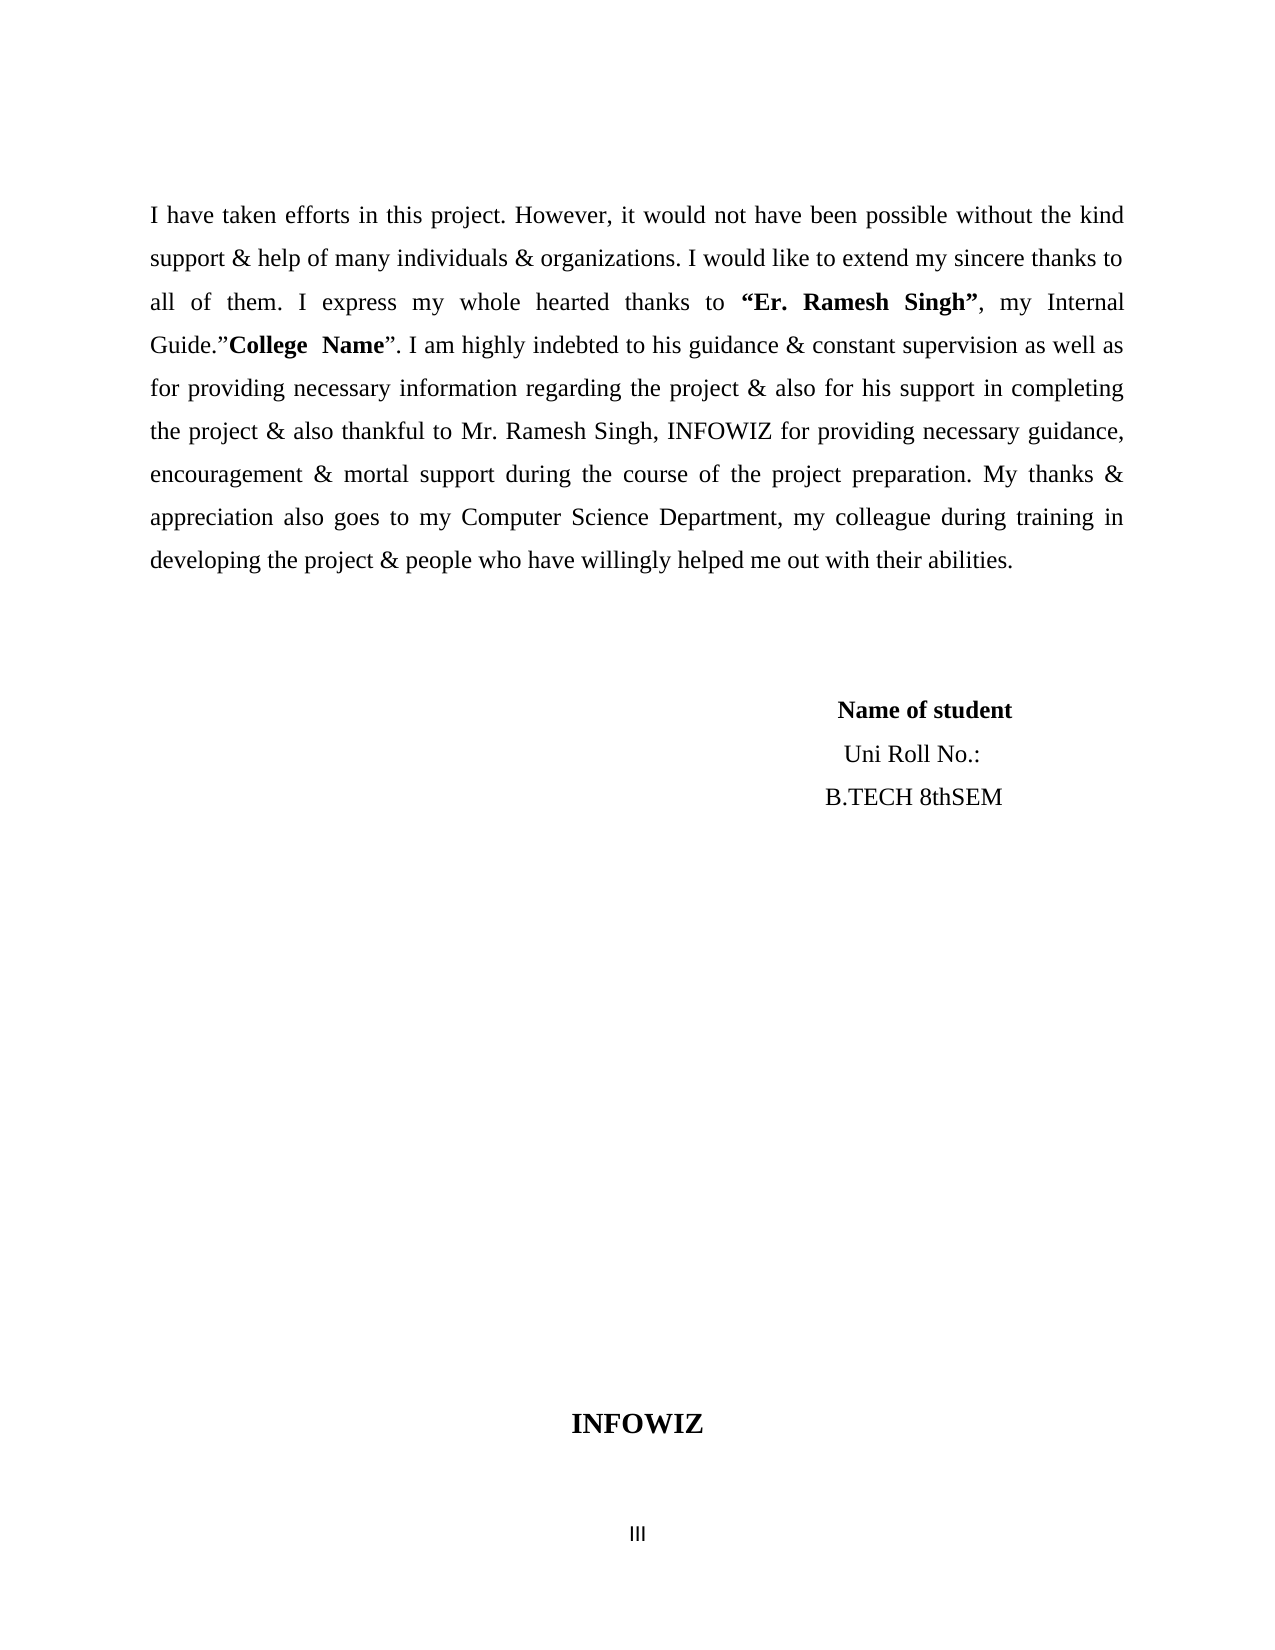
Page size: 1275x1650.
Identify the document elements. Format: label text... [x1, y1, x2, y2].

text Name of student [150, 696, 1125, 724]
text INFOWIZ [150, 1406, 1125, 1439]
text Uni Roll No.: [150, 739, 1125, 767]
text B.TECH 8thSEM [150, 782, 1125, 811]
text I have taken efforts in this project. However, it would not have been possible without the kind support & help of many individuals & organizations. I would like to extend my sincere thanks to all of them. I express my whole hearted thanks to “Er. Ramesh Singh”, my Internal Guide.”College Name”. I am highly indebted to his guidance & constant supervision as well as for providing necessary information regarding the project & also for his support in completing the project & also thankful to Mr. Ramesh Singh, INFOWIZ for providing necessary guidance, encouragement & mortal support during the course of the project preparation. My thanks & appreciation also goes to my Computer Science Department, my colleague during training in developing the project & people who have willingly helped me out with their abilities. [150, 200, 1125, 574]
